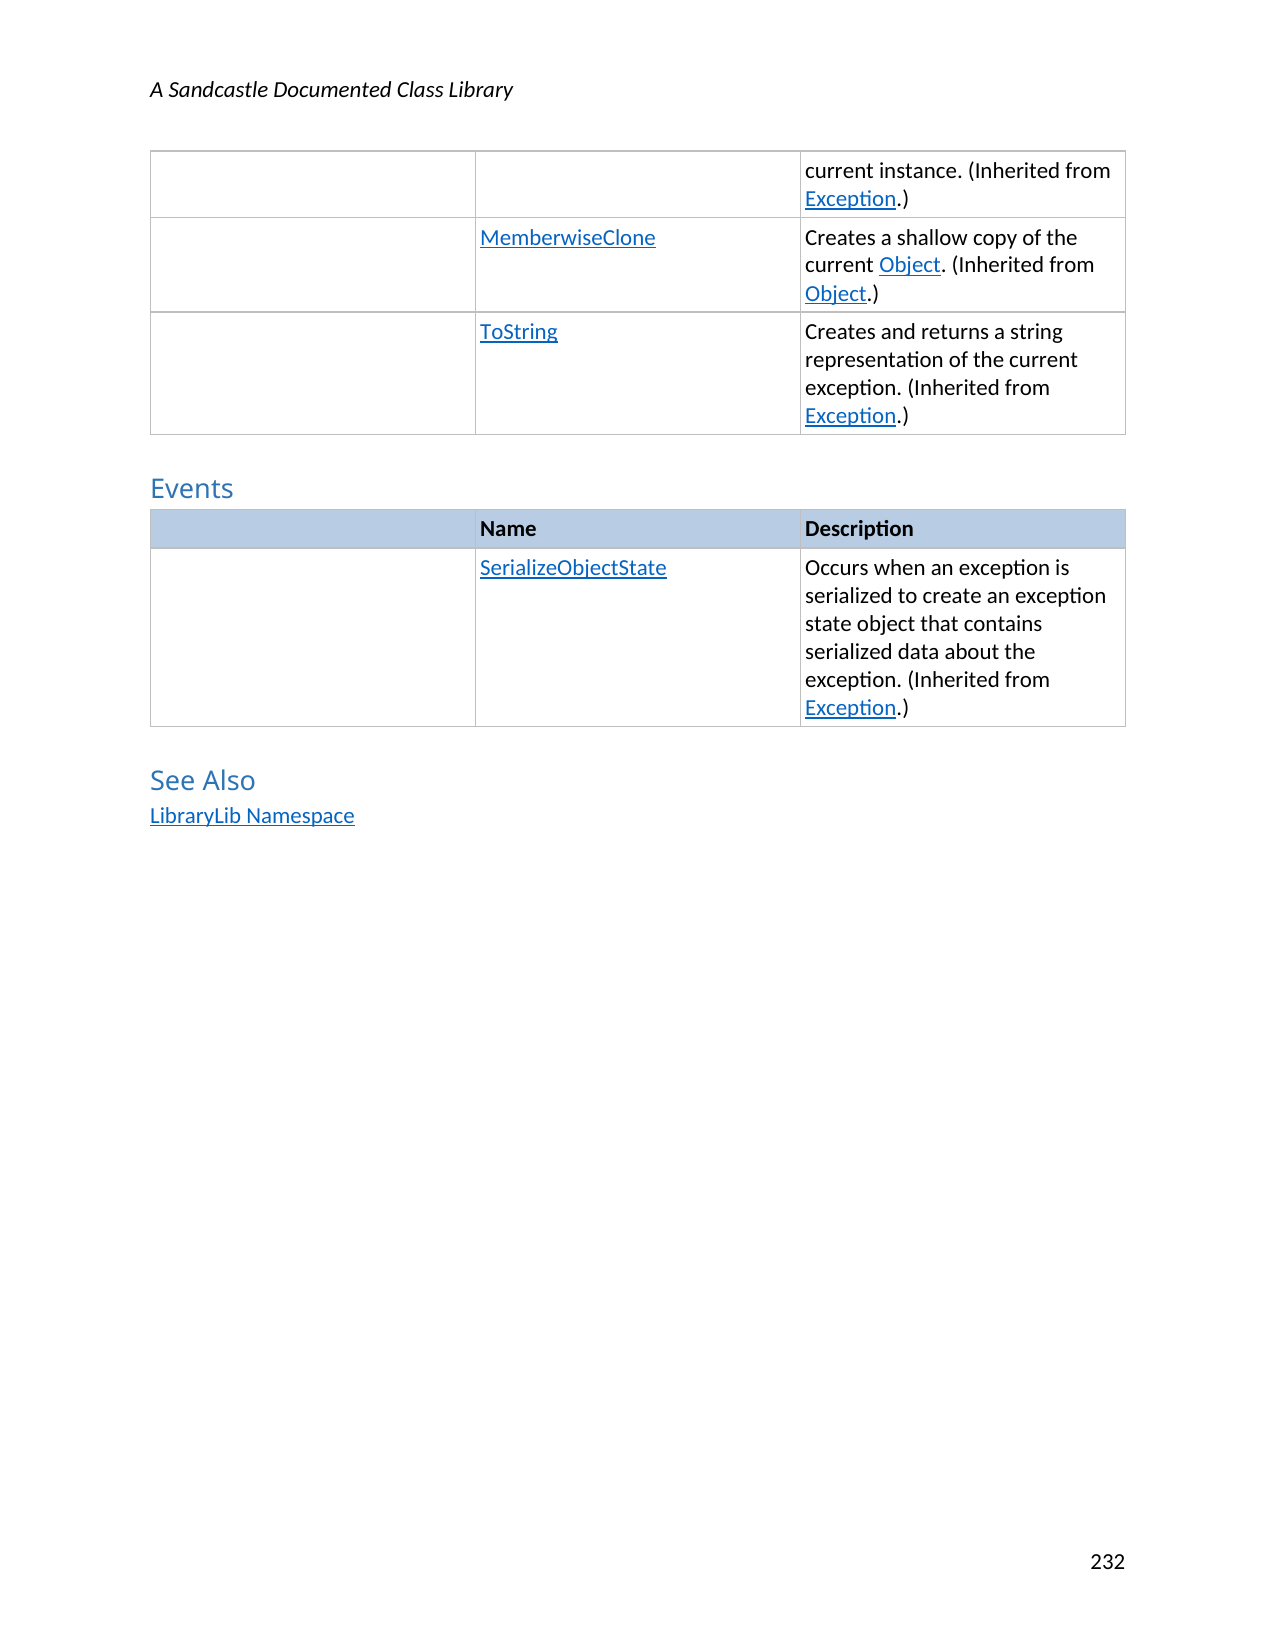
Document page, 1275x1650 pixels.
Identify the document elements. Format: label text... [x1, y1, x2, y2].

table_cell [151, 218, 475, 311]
subtitle See Also [150, 761, 1125, 798]
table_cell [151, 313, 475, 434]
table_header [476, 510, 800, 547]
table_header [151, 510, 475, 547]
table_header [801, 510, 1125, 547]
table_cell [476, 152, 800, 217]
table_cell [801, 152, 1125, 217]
text LibraryLib Namespace [150, 801, 1125, 829]
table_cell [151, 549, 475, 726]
subtitle Events [150, 469, 1125, 506]
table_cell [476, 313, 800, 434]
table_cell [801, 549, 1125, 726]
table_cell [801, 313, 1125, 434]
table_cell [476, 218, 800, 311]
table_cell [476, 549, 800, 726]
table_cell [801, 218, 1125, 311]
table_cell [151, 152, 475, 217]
